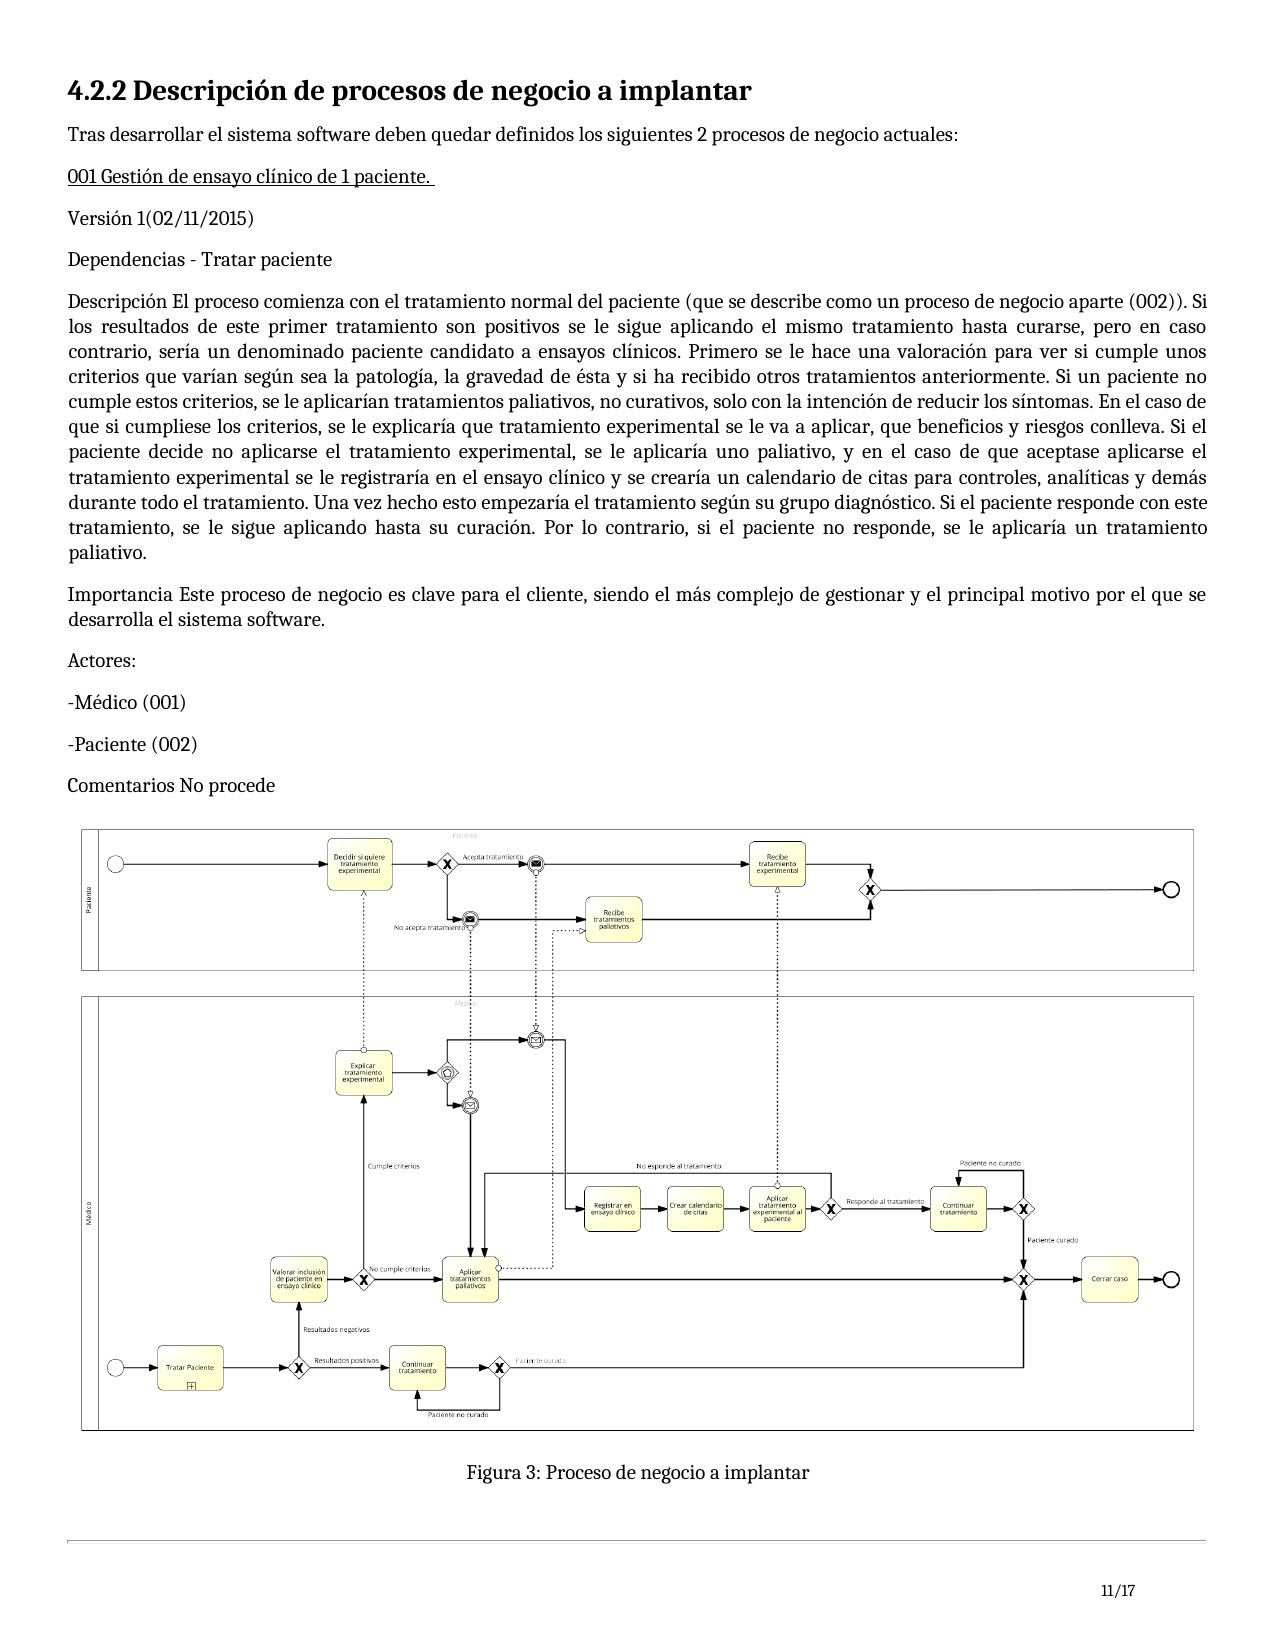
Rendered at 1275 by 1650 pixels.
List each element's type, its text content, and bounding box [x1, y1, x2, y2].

text -Médico (001) [67, 691, 1209, 715]
text Versión 1(02/11/2015) [67, 206, 1209, 230]
text Tras desarrollar el sistema software deben quedar definidos los siguientes 2 procesos de negocio actuales: [67, 123, 1209, 147]
text Importancia Este proceso de negocio es clave para el cliente, siendo el más complejo de gestionar y el principal motivo por el que se desarrolla el sistema software. [67, 582, 1209, 631]
text Comentarios No procede [67, 774, 1209, 798]
text Dependencias - Tratar paciente [67, 248, 1209, 272]
text Actores: [67, 649, 1209, 673]
text Descripción El proceso comienza con el tratamiento normal del paciente (que se describe como un proceso de negocio aparte (002)). Si los resultados de este primer tratamiento son positivos se le sigue aplicando el mismo tratamiento hasta curarse, pero en caso contrario, sería un denominado paciente candidato a ensayos clínicos. Primero se le hace una valoración para ver si cumple unos criterios que varían según sea la patología, la gravedad de ésta y si ha recibido otros tratamientos anteriormente. Si un paciente no cumple estos criterios, se le aplicarían tratamientos paliativos, no curativos, solo con la intención de reducir los síntomas. En el caso de que si cumpliese los criterios, se le explicaría que tratamiento experimental se le va a aplicar, que beneficios y riesgos conlleva. Si el paciente decide no aplicarse el tratamiento experimental, se le aplicaría uno paliativo, y en el caso de que aceptase aplicarse el tratamiento experimental se le registraría en el ensayo clínico y se crearía un calendario de citas para controles, analíticas y demás durante todo el tratamiento. Una vez hecho esto empezaría el tratamiento según su grupo diagnóstico. Si el paciente responde con este tratamiento, se le sigue aplicando hasta su curación. Por lo contrario, si el paciente no responde, se le aplicaría un tratamiento paliativo. [67, 289, 1209, 564]
text 001 Gestión de ensayo clínico de 1 paciente. [67, 164, 1209, 188]
picture [67, 815, 1208, 1444]
subtitle 4.2.2 Descripción de procesos de negocio a implantar [67, 74, 1209, 108]
text Figura 3: Proceso de negocio a implantar [67, 1461, 1209, 1485]
text -Paciente (002) [67, 732, 1209, 756]
